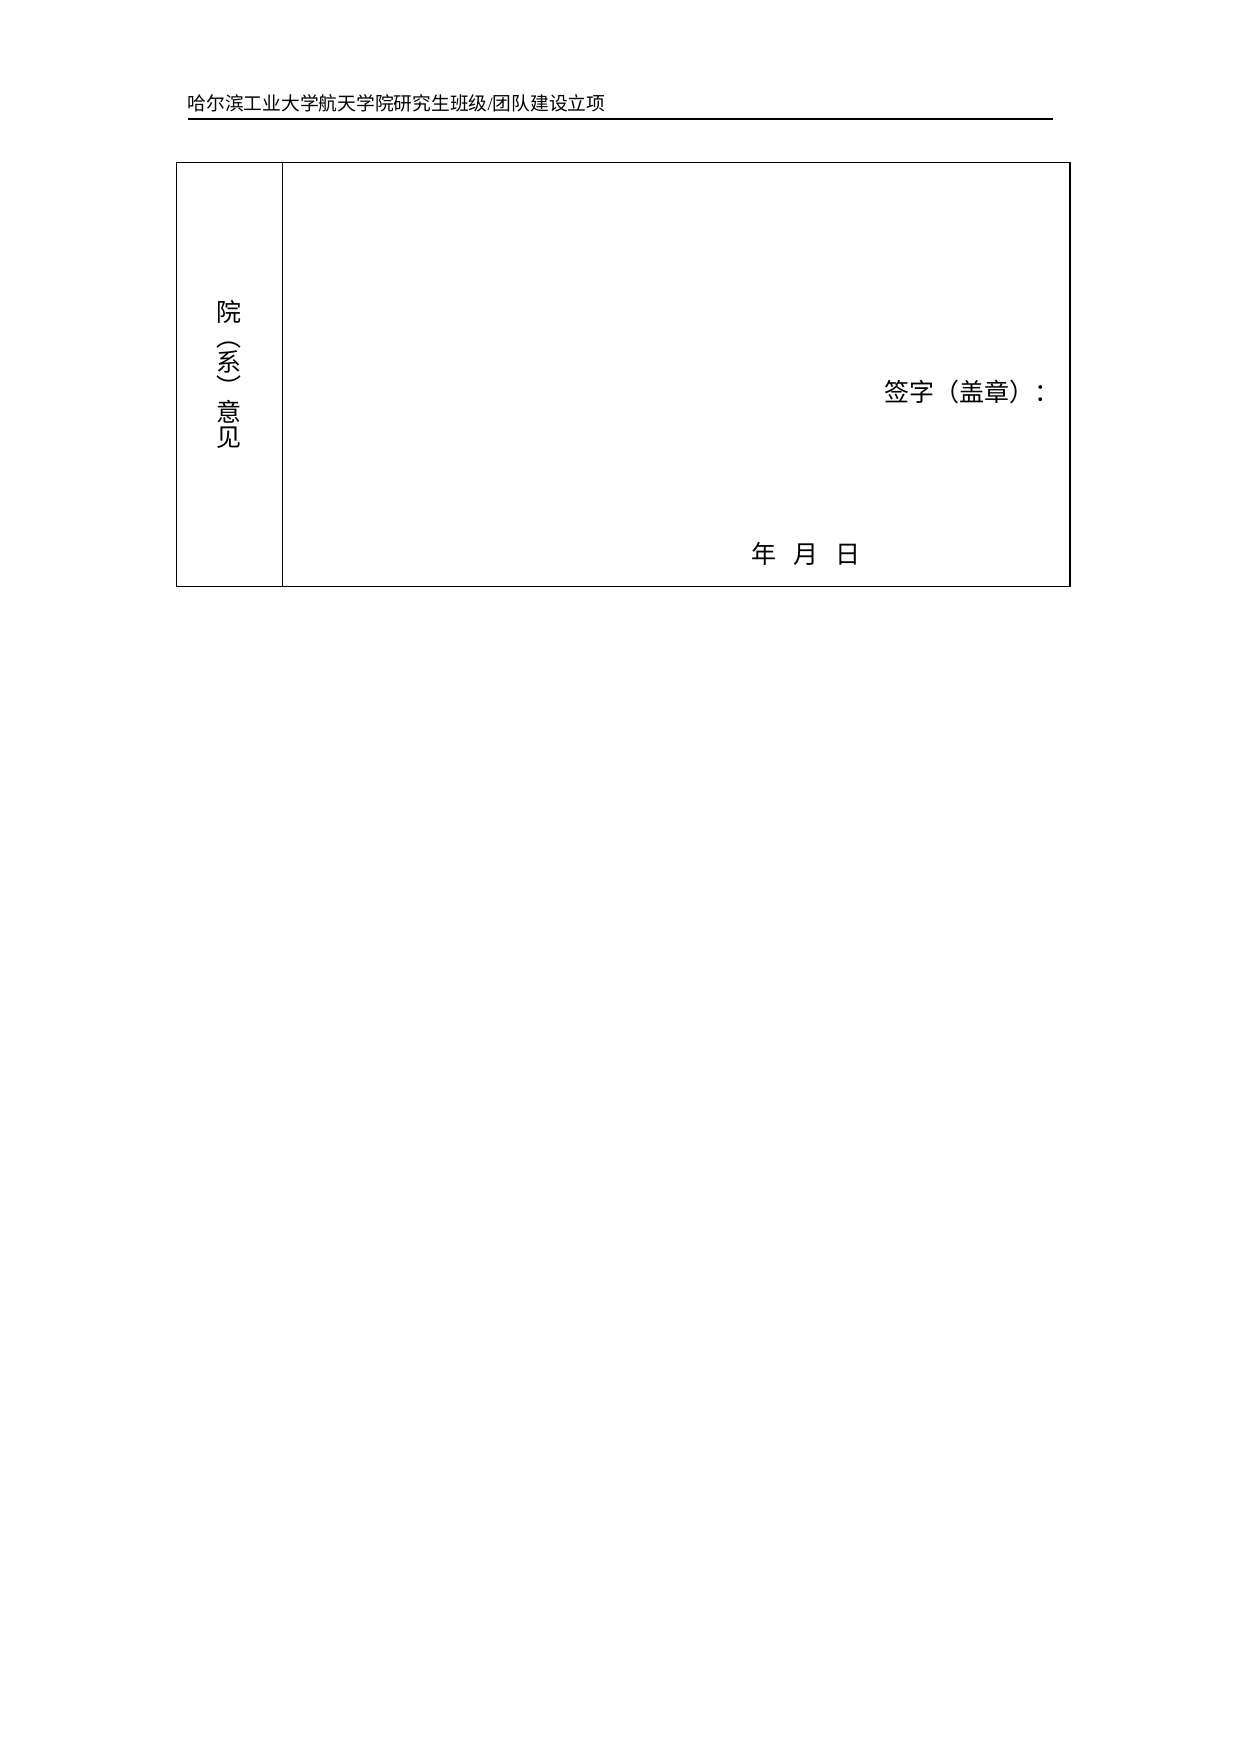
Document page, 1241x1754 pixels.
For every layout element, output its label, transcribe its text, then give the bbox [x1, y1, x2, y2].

table_cell 院（系）意见 [177, 163, 282, 586]
table_cell 签字（盖章）： 年 月 日 [283, 163, 1069, 586]
